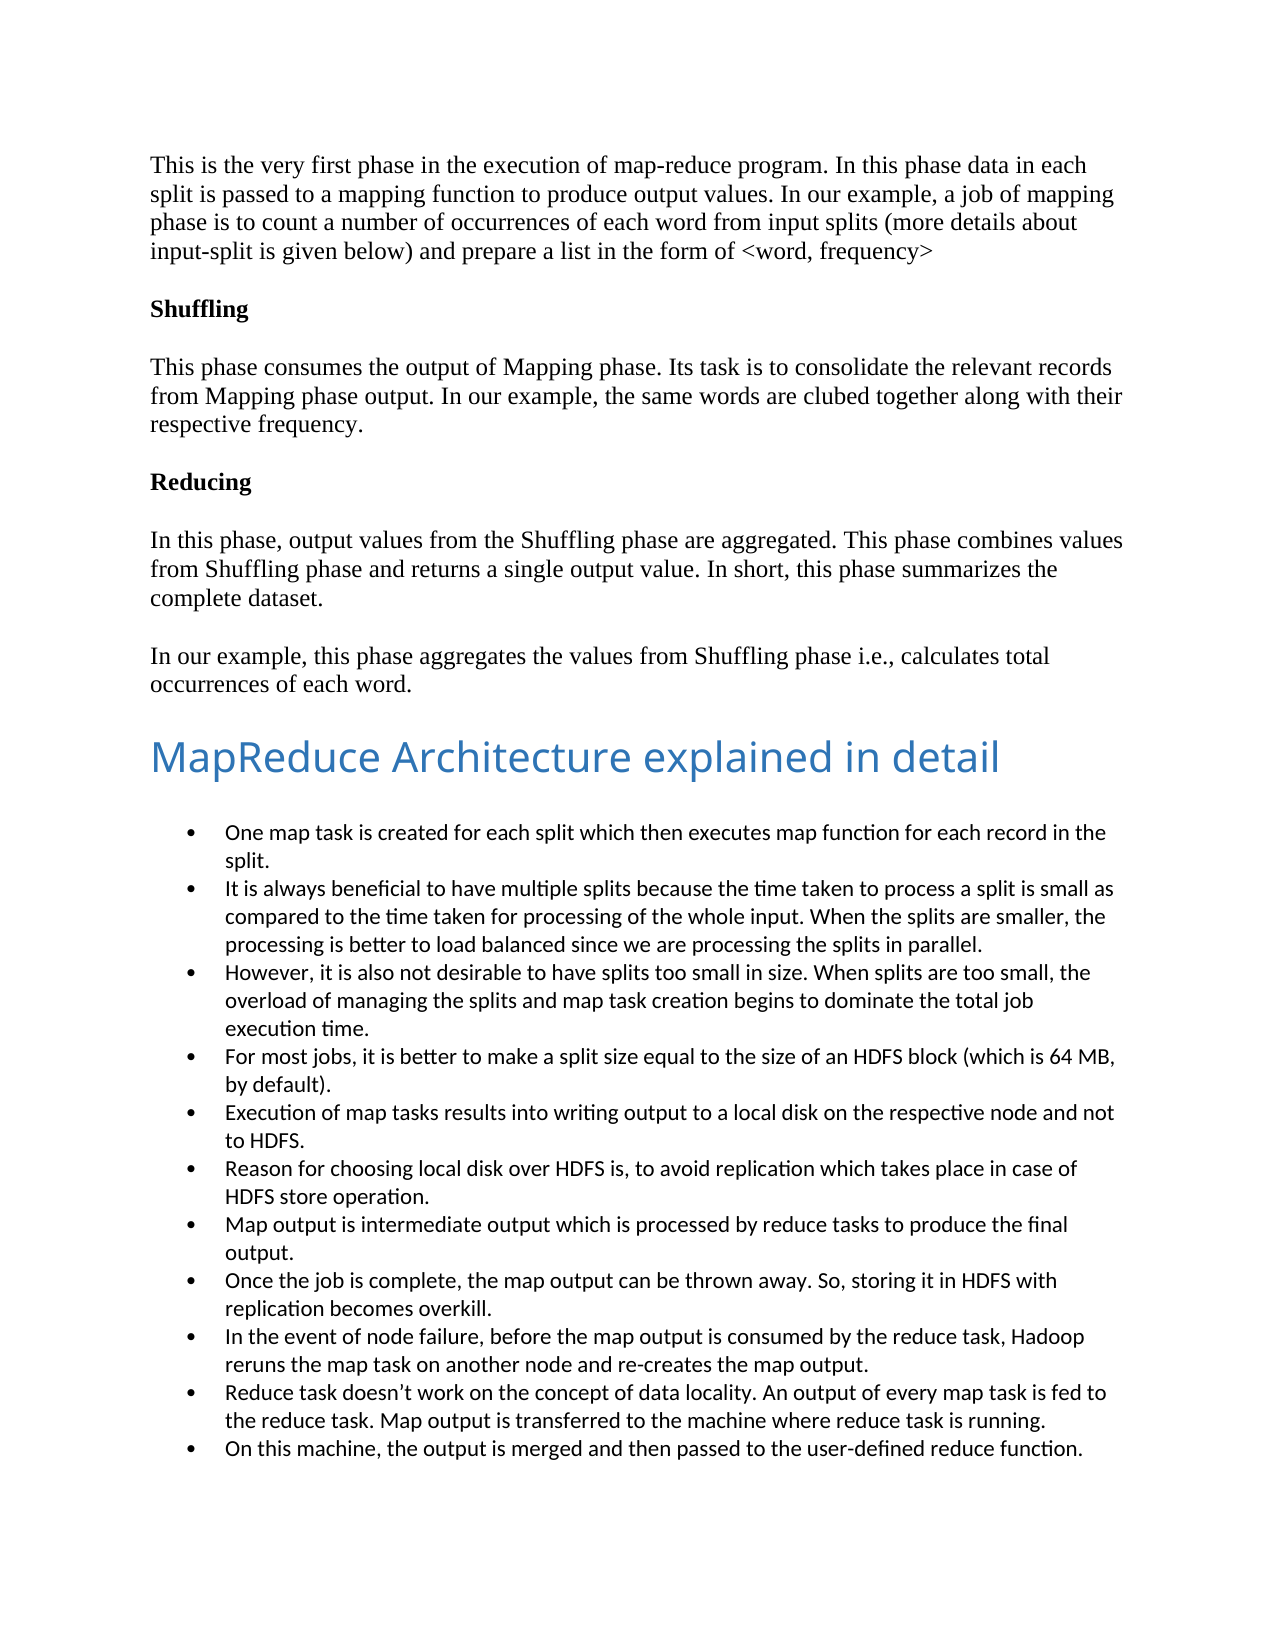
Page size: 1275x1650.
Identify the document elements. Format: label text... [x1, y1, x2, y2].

text Reducing [150, 467, 1125, 496]
list One map task is created for each split which then executes map function for each record in the split. [187, 818, 1125, 874]
text Shuffling [150, 294, 1125, 323]
list Once the job is complete, the map output can be thrown away. So, storing it in HDFS with replication becomes overkill. [187, 1266, 1125, 1322]
subtitle MapReduce Architecture explained in detail [150, 727, 1125, 784]
list Reason for choosing local disk over HDFS is, to avoid replication which takes place in case of HDFS store operation. [187, 1154, 1125, 1210]
text In our example, this phase aggregates the values from Shuffling phase i.e., calculates total occurrences of each word. [150, 641, 1125, 698]
list It is always beneficial to have multiple splits because the time taken to process a split is small as compared to the time taken for processing of the whole input. When the splits are smaller, the processing is better to load balanced since we are processing the splits in parallel. [187, 874, 1125, 958]
list Map output is intermediate output which is processed by reduce tasks to produce the final output. [187, 1210, 1125, 1266]
list Reduce task doesn’t work on the concept of data locality. An output of every map task is fed to the reduce task. Map output is transferred to the machine where reduce task is running. [187, 1378, 1125, 1434]
text This phase consumes the output of Mapping phase. Its task is to consolidate the relevant records from Mapping phase output. In our example, the same words are clubed together along with their respective frequency. [150, 352, 1125, 438]
list However, it is also not desirable to have splits too small in size. When splits are too small, the overload of managing the splits and map task creation begins to dominate the total job execution time. [187, 958, 1125, 1042]
list For most jobs, it is better to make a split size equal to the size of an HDFS block (which is 64 MB, by default). [187, 1042, 1125, 1098]
text This is the very first phase in the execution of map-reduce program. In this phase data in each split is passed to a mapping function to produce output values. In our example, a job of mapping phase is to count a number of occurrences of each word from input splits (more details about input-split is given below) and prepare a list in the form of <word, frequency> [150, 150, 1125, 265]
list In the event of node failure, before the map output is consumed by the reduce task, Hadoop reruns the map task on another node and re-creates the map output. [187, 1322, 1125, 1378]
list Execution of map tasks results into writing output to a local disk on the respective node and not to HDFS. [187, 1098, 1125, 1154]
text In this phase, output values from the Shuffling phase are aggregated. This phase combines values from Shuffling phase and returns a single output value. In short, this phase summarizes the complete dataset. [150, 525, 1125, 612]
list On this machine, the output is merged and then passed to the user-defined reduce function. [187, 1434, 1125, 1462]
